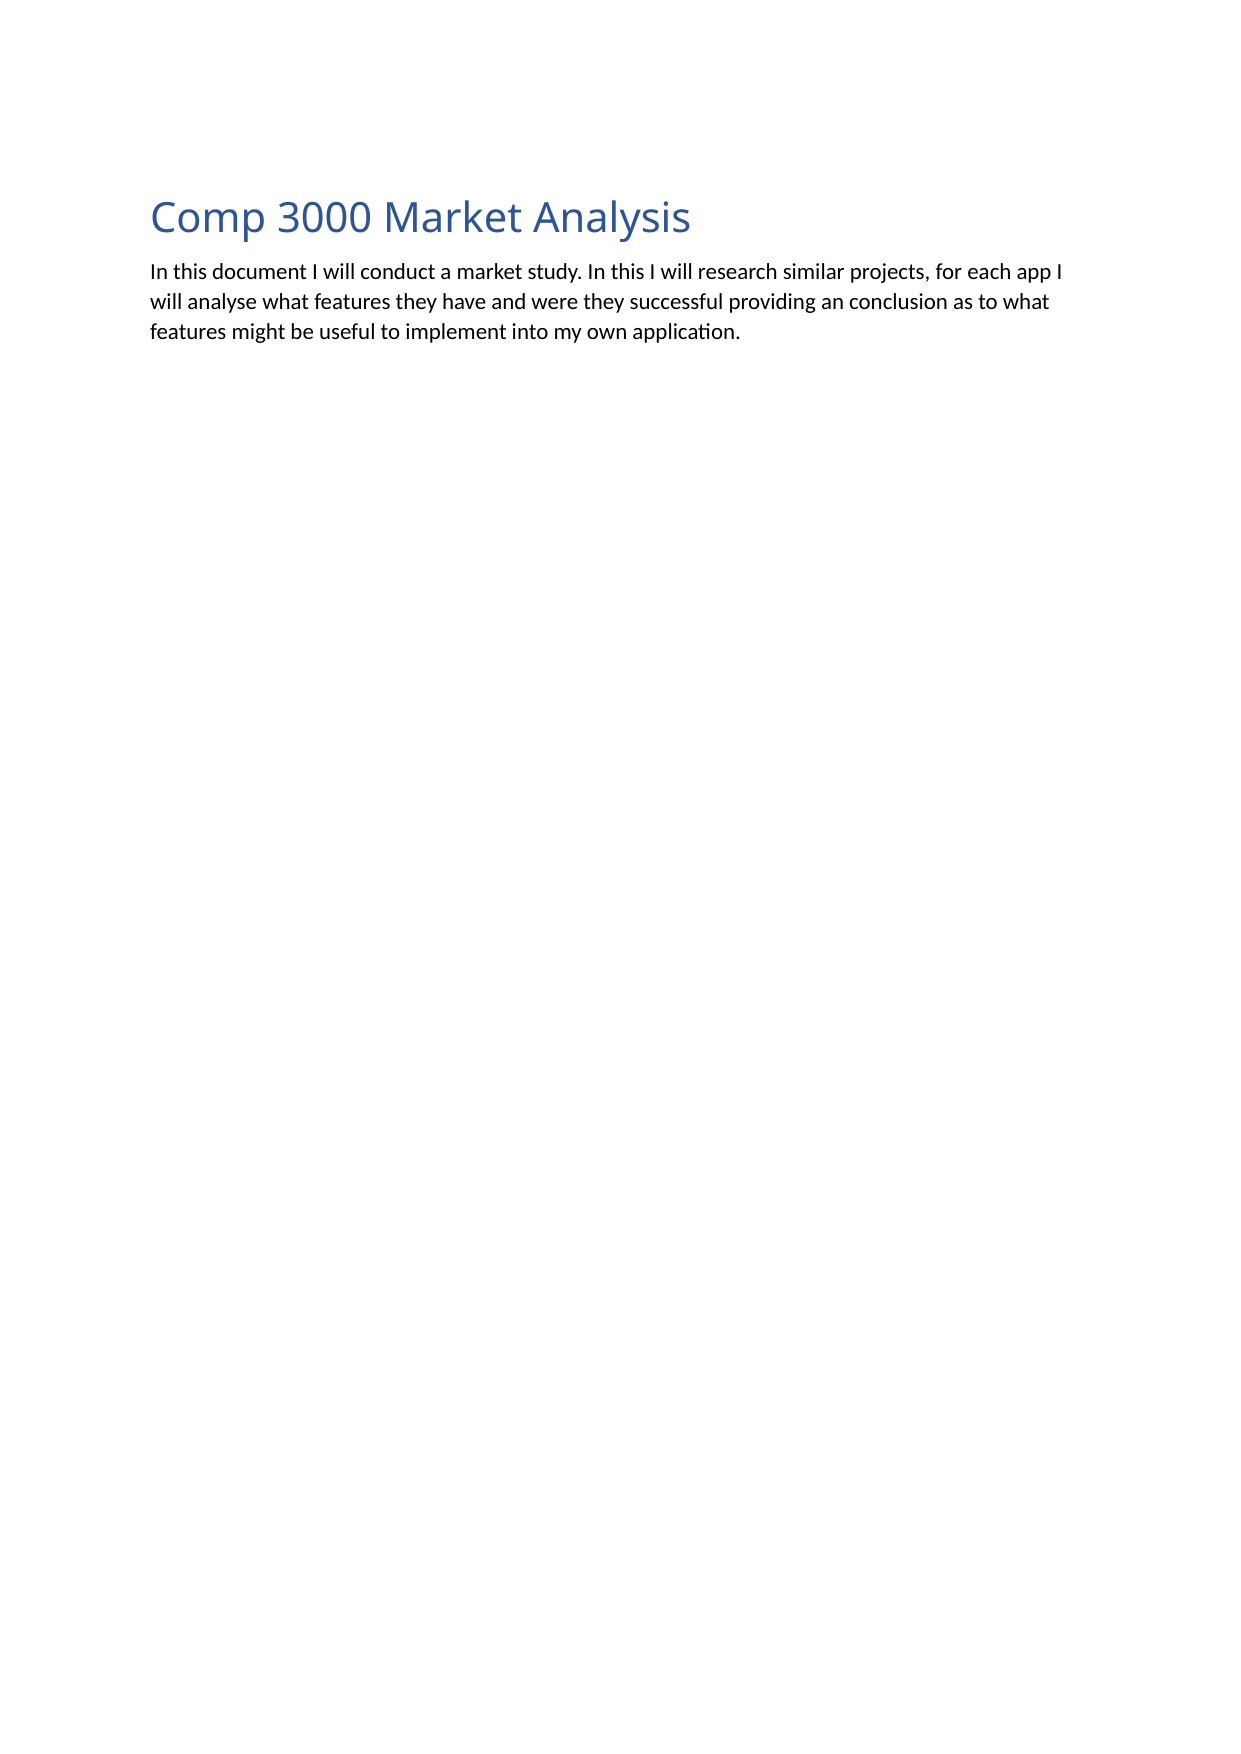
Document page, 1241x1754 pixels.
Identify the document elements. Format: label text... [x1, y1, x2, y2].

text In this document I will conduct a market study. In this I will research similar projects, for each app I will analyse what features they have and were they successful providing an conclusion as to what features might be useful to implement into my own application. [150, 257, 1090, 346]
subtitle Comp 3000 Market Analysis [150, 187, 1090, 244]
